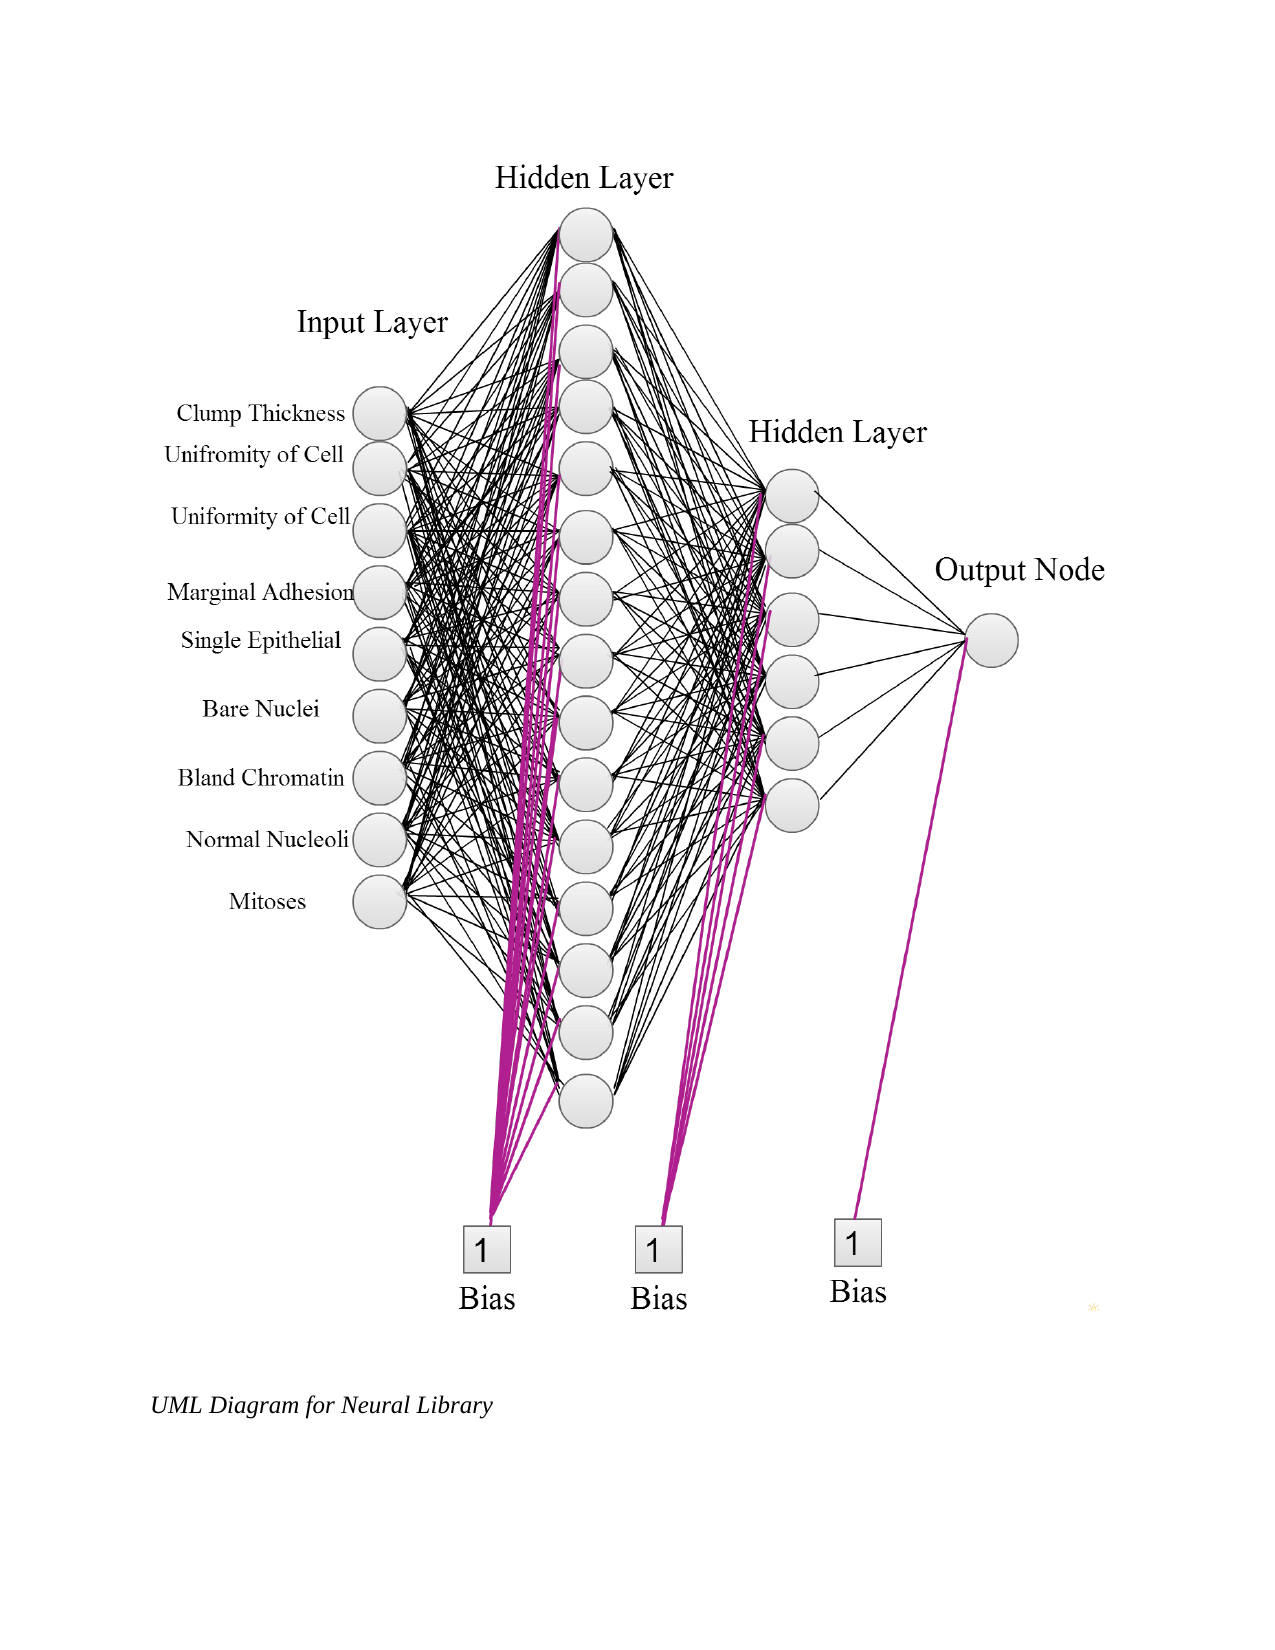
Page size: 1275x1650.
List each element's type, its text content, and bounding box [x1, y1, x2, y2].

text UML Diagram for Neural Library [150, 1390, 1125, 1418]
picture [150, 150, 1116, 1311]
